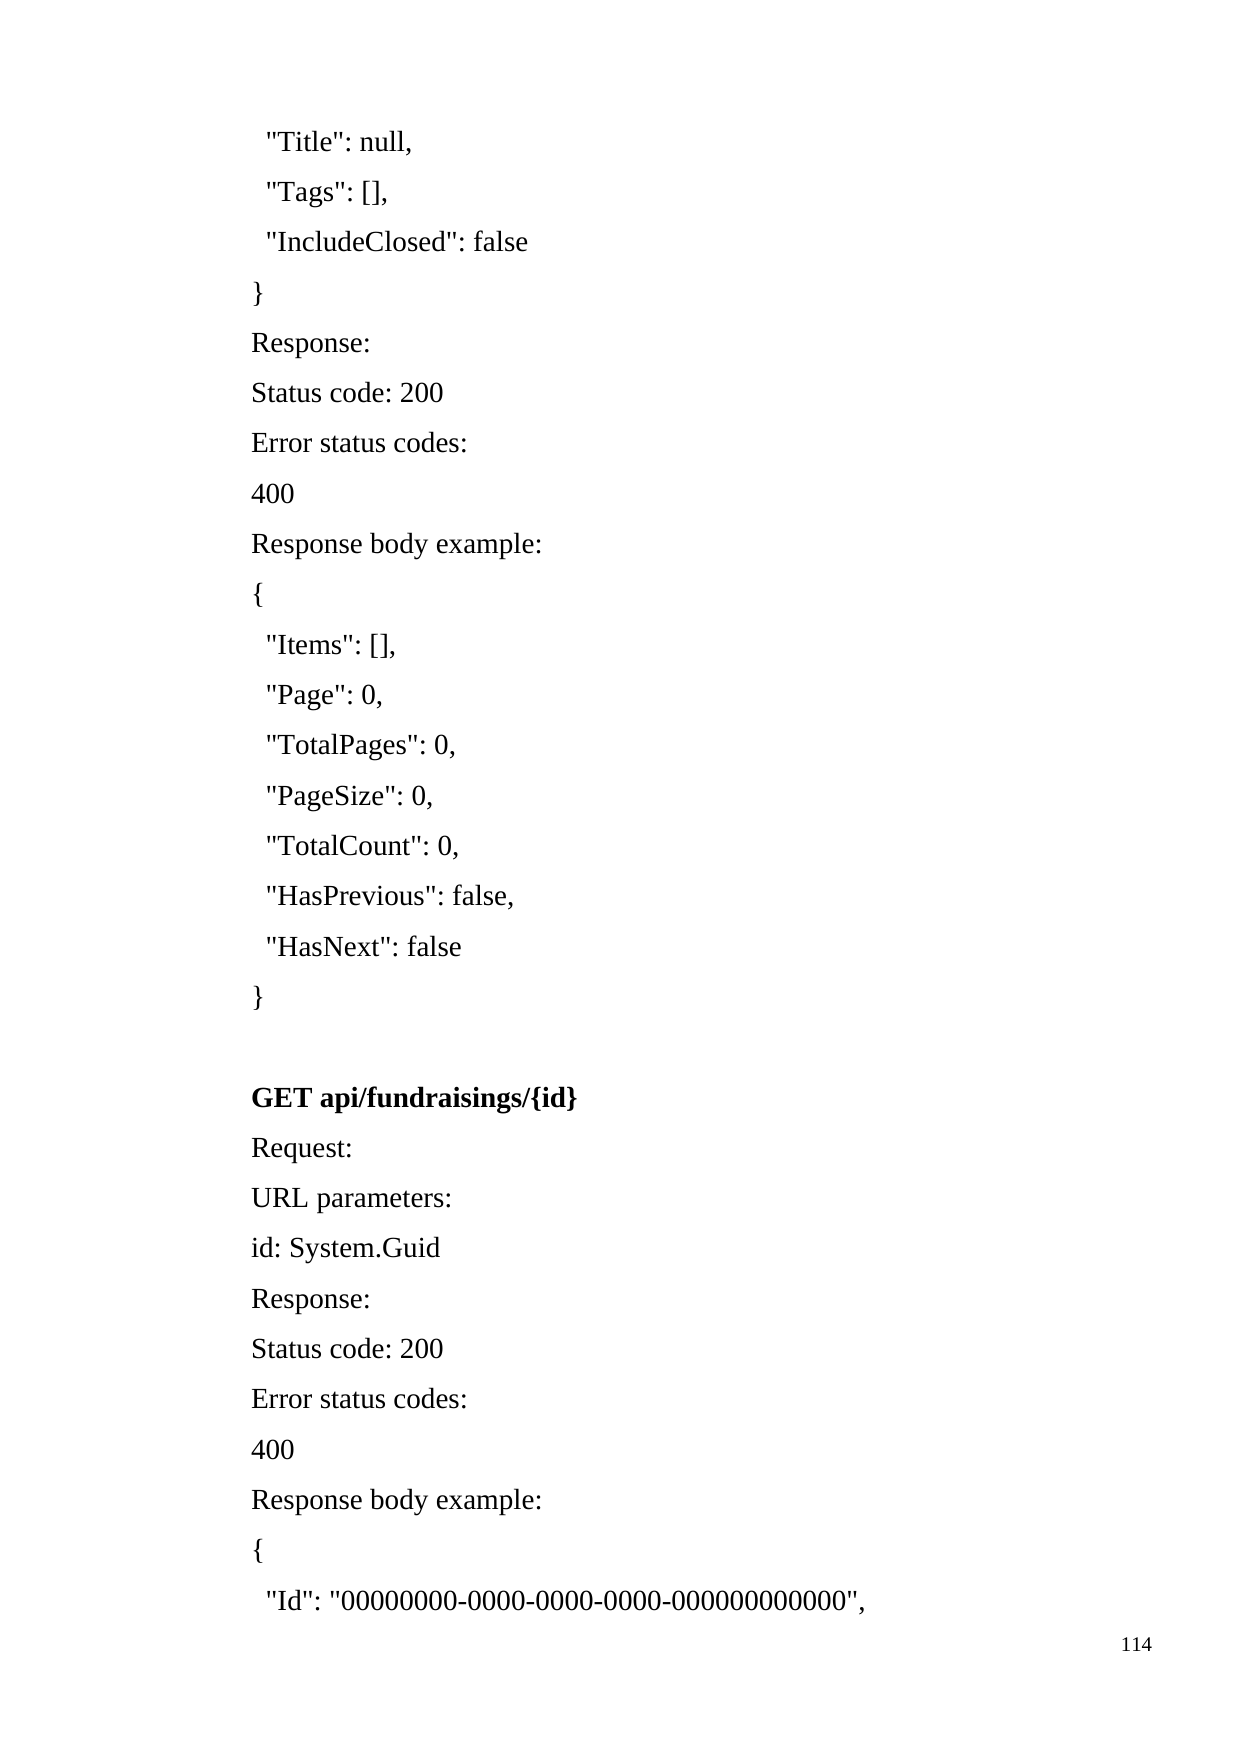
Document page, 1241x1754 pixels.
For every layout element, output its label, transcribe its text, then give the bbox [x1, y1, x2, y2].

text "HasNext": false [177, 929, 1152, 962]
text "TotalPages": 0, [177, 727, 1152, 761]
text Status code: 200 [177, 375, 1152, 409]
text 400 [177, 1432, 1152, 1465]
text Response body example: [177, 526, 1152, 560]
text Response: [177, 325, 1152, 358]
text "TotalCount": 0, [177, 828, 1152, 862]
text "PageSize": 0, [177, 778, 1152, 811]
text } [177, 979, 1152, 1013]
text id: System.Guid [177, 1231, 1152, 1264]
text } [177, 275, 1152, 308]
text Response body example: [177, 1482, 1152, 1516]
text { [177, 577, 1152, 610]
text "Page": 0, [177, 677, 1152, 711]
text "HasPrevious": false, [177, 878, 1152, 912]
text "Id": "00000000-0000-0000-0000-000000000000", [177, 1583, 1152, 1616]
text "Tags": [], [177, 174, 1152, 208]
text Error status codes: [177, 1382, 1152, 1415]
text "IncludeClosed": false [177, 224, 1152, 258]
text "Title": null, [177, 124, 1152, 157]
text 400 [177, 476, 1152, 509]
text Request: [177, 1130, 1152, 1163]
text Response: [177, 1281, 1152, 1314]
text "Items": [], [177, 627, 1152, 660]
text Error status codes: [177, 426, 1152, 459]
text URL parameters: [177, 1180, 1152, 1214]
text GET api/fundraisings/{id} [177, 1080, 1152, 1113]
text Status code: 200 [177, 1331, 1152, 1365]
text { [177, 1532, 1152, 1566]
